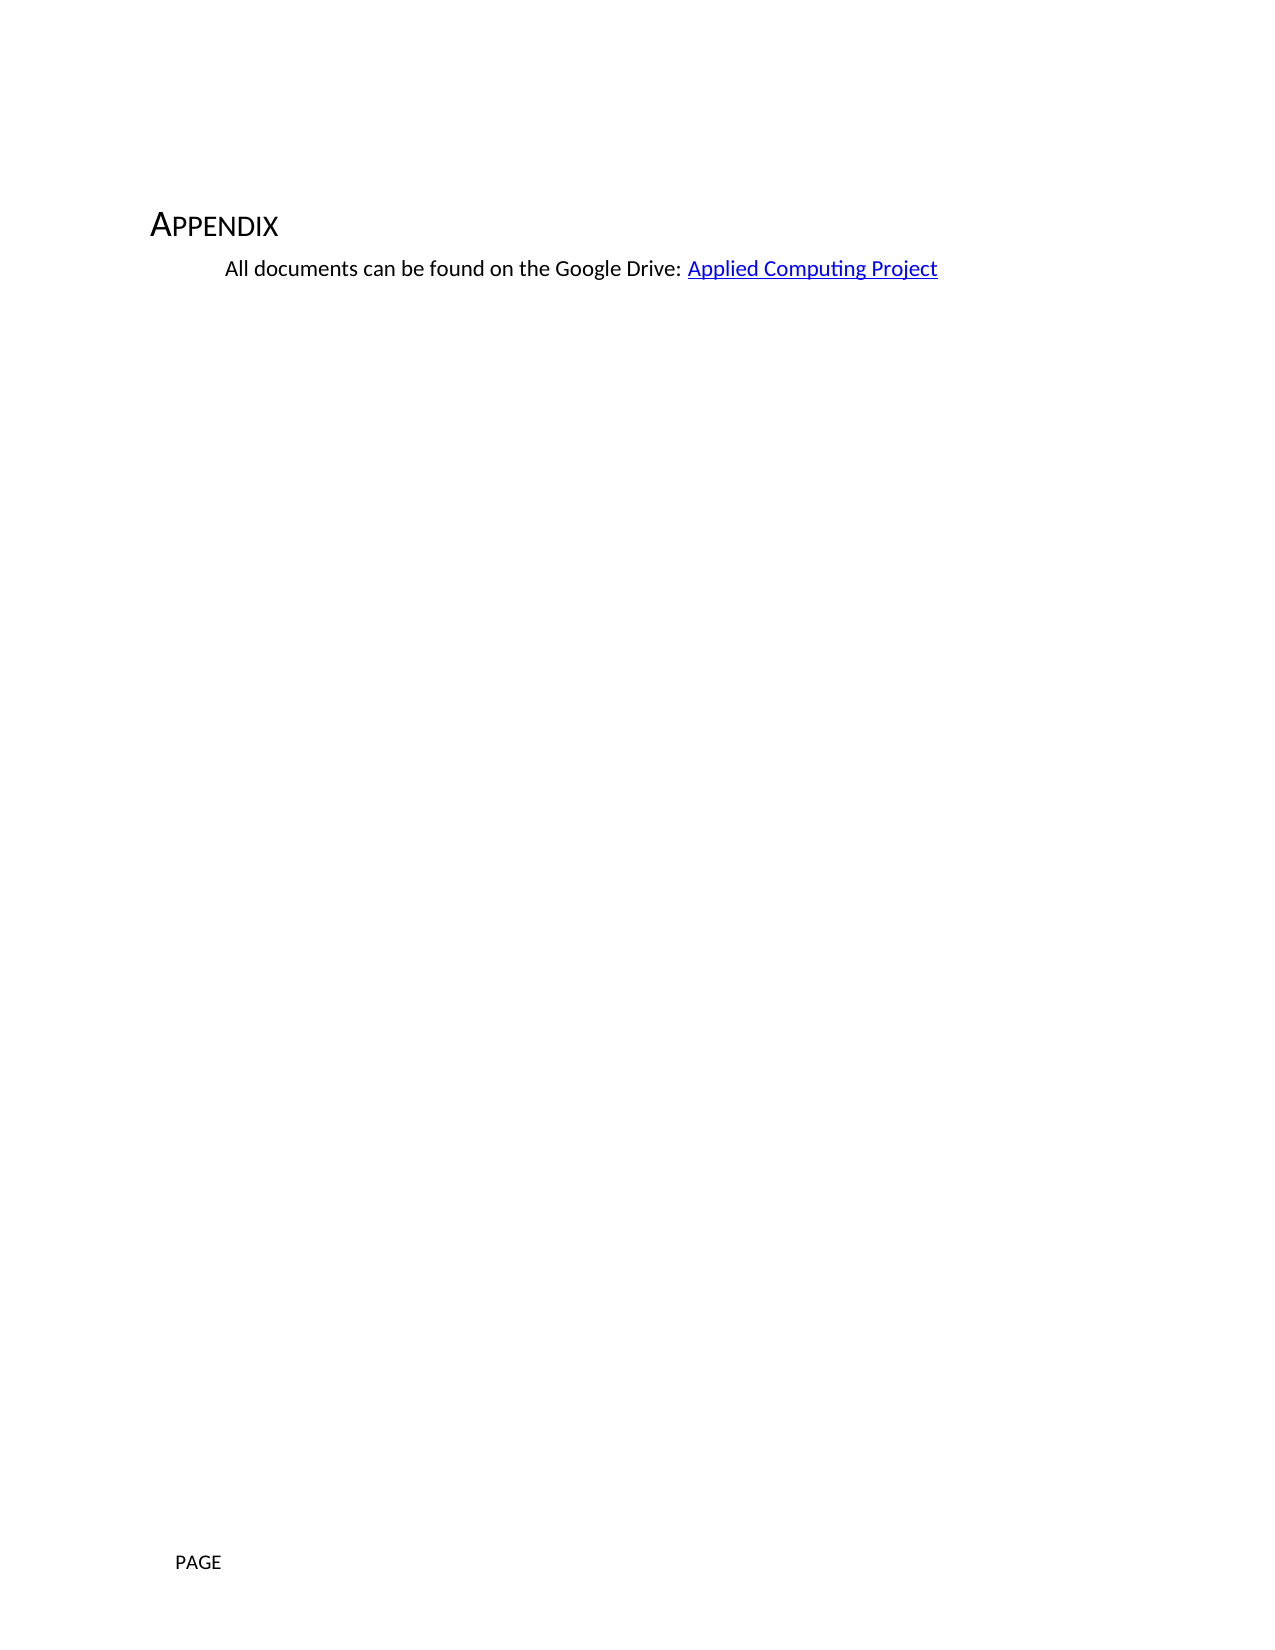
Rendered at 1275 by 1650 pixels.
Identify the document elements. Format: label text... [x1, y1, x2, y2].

text All documents can be found on the Google Drive: Applied Computing Project [225, 254, 1125, 282]
subtitle Appendix [150, 200, 1125, 246]
